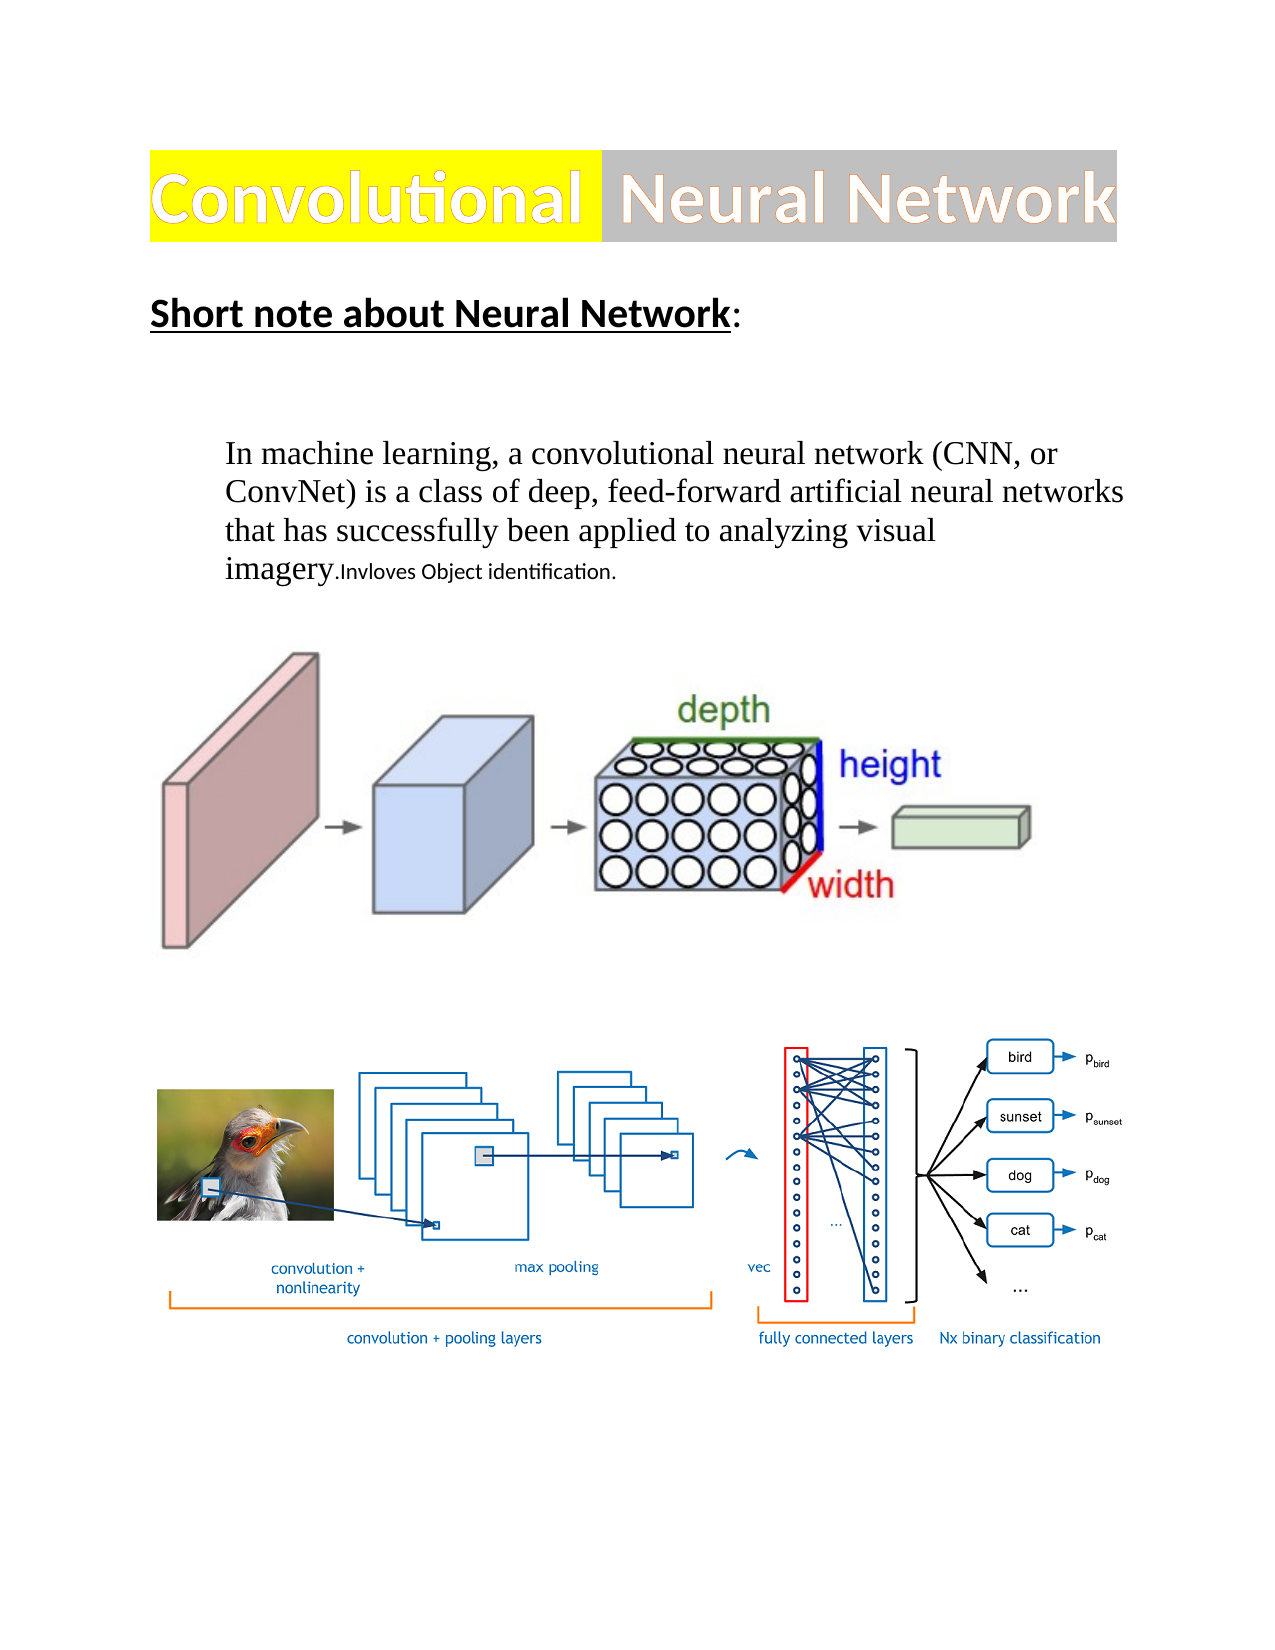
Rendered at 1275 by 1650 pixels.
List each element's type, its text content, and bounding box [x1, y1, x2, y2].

text Short note about Neural Network: [150, 287, 1125, 338]
text In machine learning, a convolutional neural network (CNN, or ConvNet) is a class of deep, feed-forward artificial neural networks that has successfully been applied to analyzing visual imagery.Invloves Object identification. [225, 433, 1125, 587]
picture [150, 1027, 1125, 1361]
picture [150, 646, 1039, 962]
